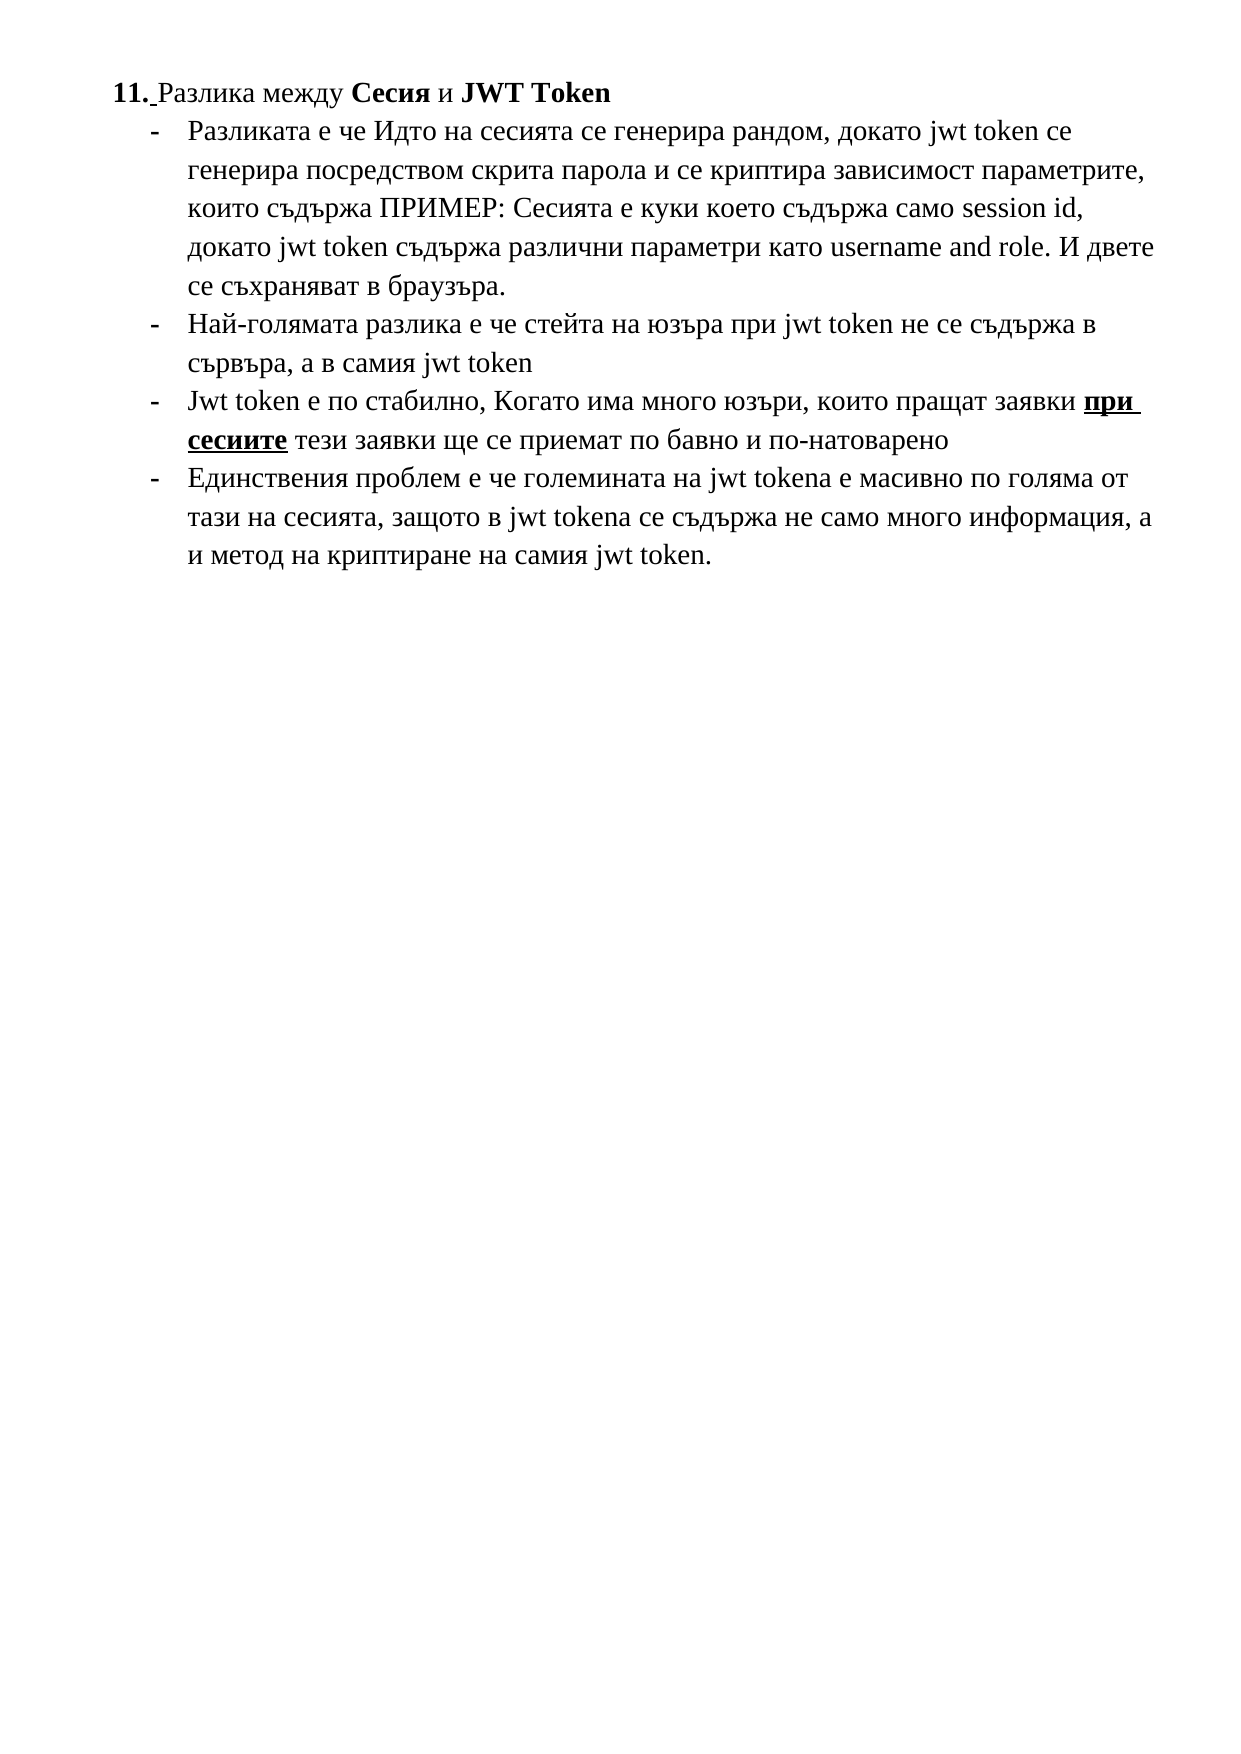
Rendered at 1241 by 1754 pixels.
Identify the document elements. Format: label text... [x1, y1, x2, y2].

list Разлика между Сесия и JWT Token [112, 75, 1165, 108]
list Разликата е че Идто на сесията се генерира рандом, докато jwt token се генерира посредством скрита парола и се криптира зависимост параметрите, които съдържа ПРИМЕР: Сесията е куки което съдържа само session id, докато jwt token съдържа различни параметри като username and role. И двете се съхраняват в браузъра. [150, 113, 1165, 301]
list Единствения проблем е че големината на jwt tokena е масивно по голяма от тази на сесията, защото в jwt tokena се съдържа не само много информация, а и метод на криптиране на самия jwt token. [150, 460, 1165, 571]
list Jwt token е по стабилно, Когато има много юзъри, които пращат заявки при сесиите тези заявки ще се приемат по бавно и по-натоварено [150, 383, 1165, 455]
list Най-голямата разлика е че стейта на юзъра при jwt token не се съдържа в сървъра, а в самия jwt token [150, 306, 1165, 378]
